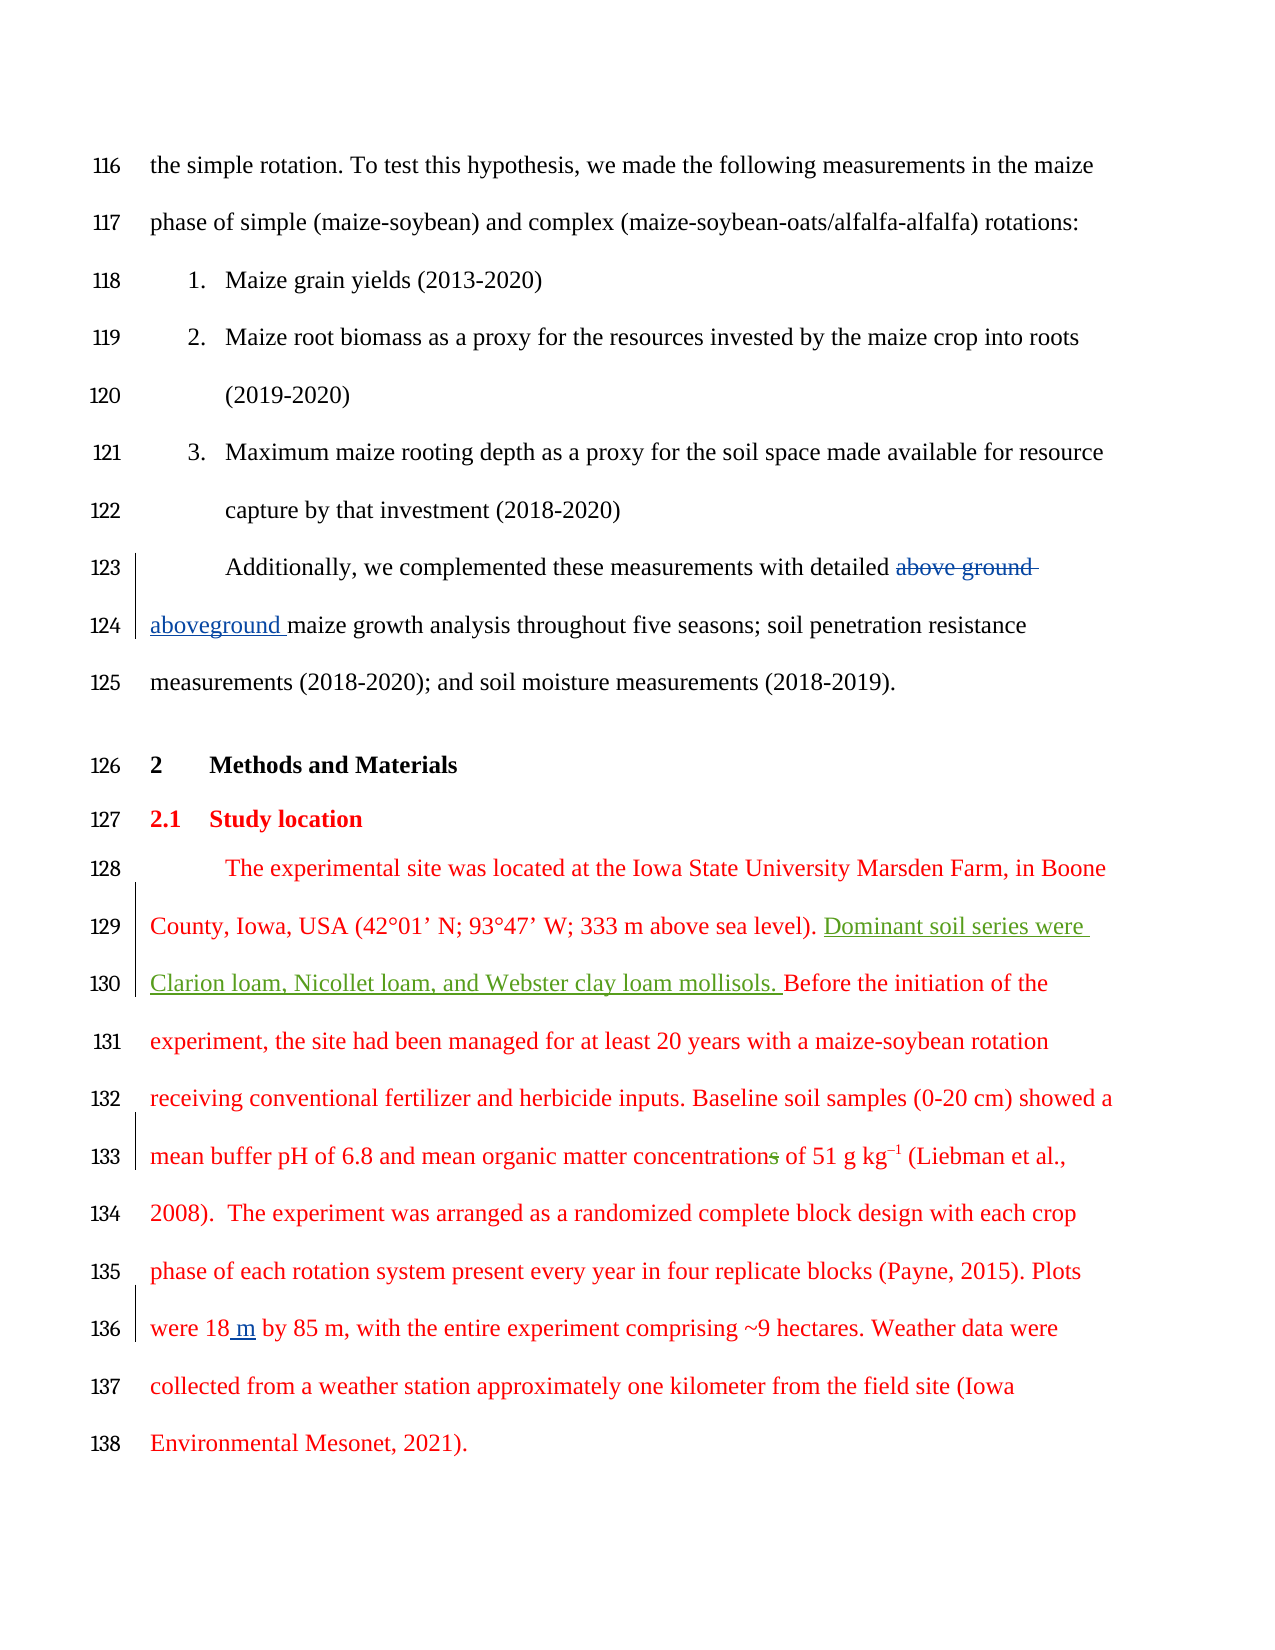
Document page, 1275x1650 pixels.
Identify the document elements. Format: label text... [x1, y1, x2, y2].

text The experimental site was located at the Iowa State University Marsden Farm, in Boone County, Iowa, USA (42°01’ N; 93°47’ W; 333 m above sea level). Before the initiation of the experiment, the site had been managed for at least 20 years with a maize-soybean rotation receiving conventional fertilizer and herbicide inputs. Baseline soil samples (0-20 cm) showed a mean buffer pH of 6.8 and mean organic matter concentration of 51 g kg–1 (Liebman et al., 2008). The experiment was arranged as a randomized complete block design with each crop phase of each rotation system present every year in four replicate blocks (Payne, 2015). Plots were 18 by 85 m, with the entire experiment comprising ~9 hectares. Weather data were collected from a weather station approximately one kilometer from the field site (Iowa Environmental Mesonet, 2021). [150, 853, 1125, 1457]
list Maize root biomass as a proxy for the resources invested by the maize crop into roots (2019-2020) [187, 322, 1125, 409]
list Maximum maize rooting depth as a proxy for the soil space made available for resource capture by that investment (2018-2020) [187, 437, 1125, 524]
subtitle Study location [150, 804, 1125, 832]
subtitle Methods and Materials [150, 750, 1125, 779]
text Additionally, we complemented these measurements with detailed maize growth analysis throughout five seasons; soil penetration resistance measurements (2018-2020); and soil moisture measurements (2018-2019). [150, 552, 1125, 696]
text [150, 150, 1125, 236]
list Maize grain yields (2013-2020) [187, 265, 1125, 294]
